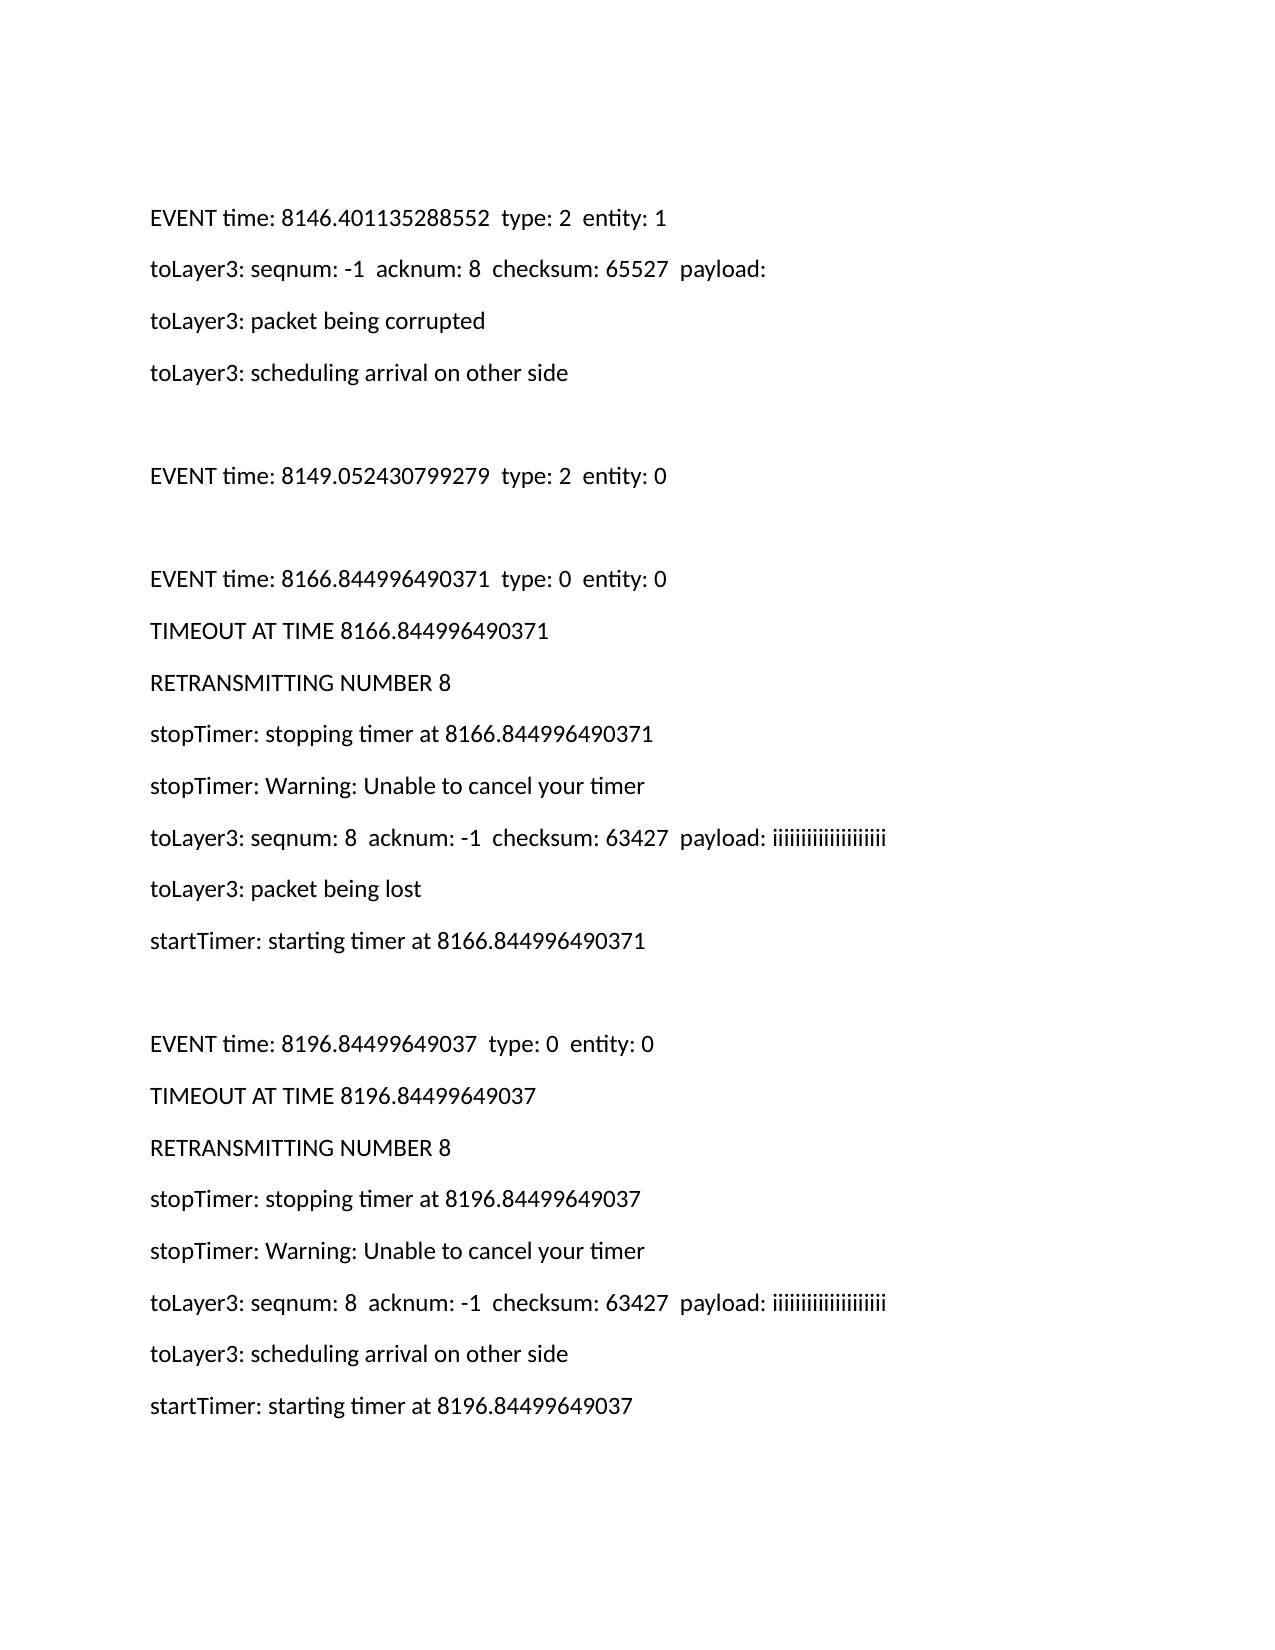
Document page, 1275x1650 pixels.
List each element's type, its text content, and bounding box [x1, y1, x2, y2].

text stopTimer: stopping timer at 8196.84499649037 [150, 1183, 1125, 1214]
text toLayer3: packet being corrupted [150, 305, 1125, 336]
text TIMEOUT AT TIME 8166.844996490371 [150, 615, 1125, 646]
text EVENT time: 8146.401135288552 type: 2 entity: 1 [150, 202, 1125, 232]
text toLayer3: seqnum: -1 acknum: 8 checksum: 65527 payload: [150, 253, 1125, 284]
text RETRANSMITTING NUMBER 8 [150, 1132, 1125, 1162]
text stopTimer: Warning: Unable to cancel your timer [150, 770, 1125, 801]
text stopTimer: Warning: Unable to cancel your timer [150, 1235, 1125, 1266]
text toLayer3: scheduling arrival on other side [150, 1338, 1125, 1369]
text toLayer3: seqnum: 8 acknum: -1 checksum: 63427 payload: iiiiiiiiiiiiiiiiiiii [150, 822, 1125, 852]
text startTimer: starting timer at 8166.844996490371 [150, 925, 1125, 956]
text toLayer3: packet being lost [150, 873, 1125, 904]
text TIMEOUT AT TIME 8196.84499649037 [150, 1080, 1125, 1111]
text RETRANSMITTING NUMBER 8 [150, 667, 1125, 697]
text EVENT time: 8149.052430799279 type: 2 entity: 0 [150, 460, 1125, 491]
text startTimer: starting timer at 8196.84499649037 [150, 1390, 1125, 1421]
text EVENT time: 8166.844996490371 type: 0 entity: 0 [150, 563, 1125, 594]
text EVENT time: 8196.84499649037 type: 0 entity: 0 [150, 1028, 1125, 1059]
text toLayer3: seqnum: 8 acknum: -1 checksum: 63427 payload: iiiiiiiiiiiiiiiiiiii [150, 1287, 1125, 1317]
text stopTimer: stopping timer at 8166.844996490371 [150, 718, 1125, 749]
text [150, 357, 1125, 387]
